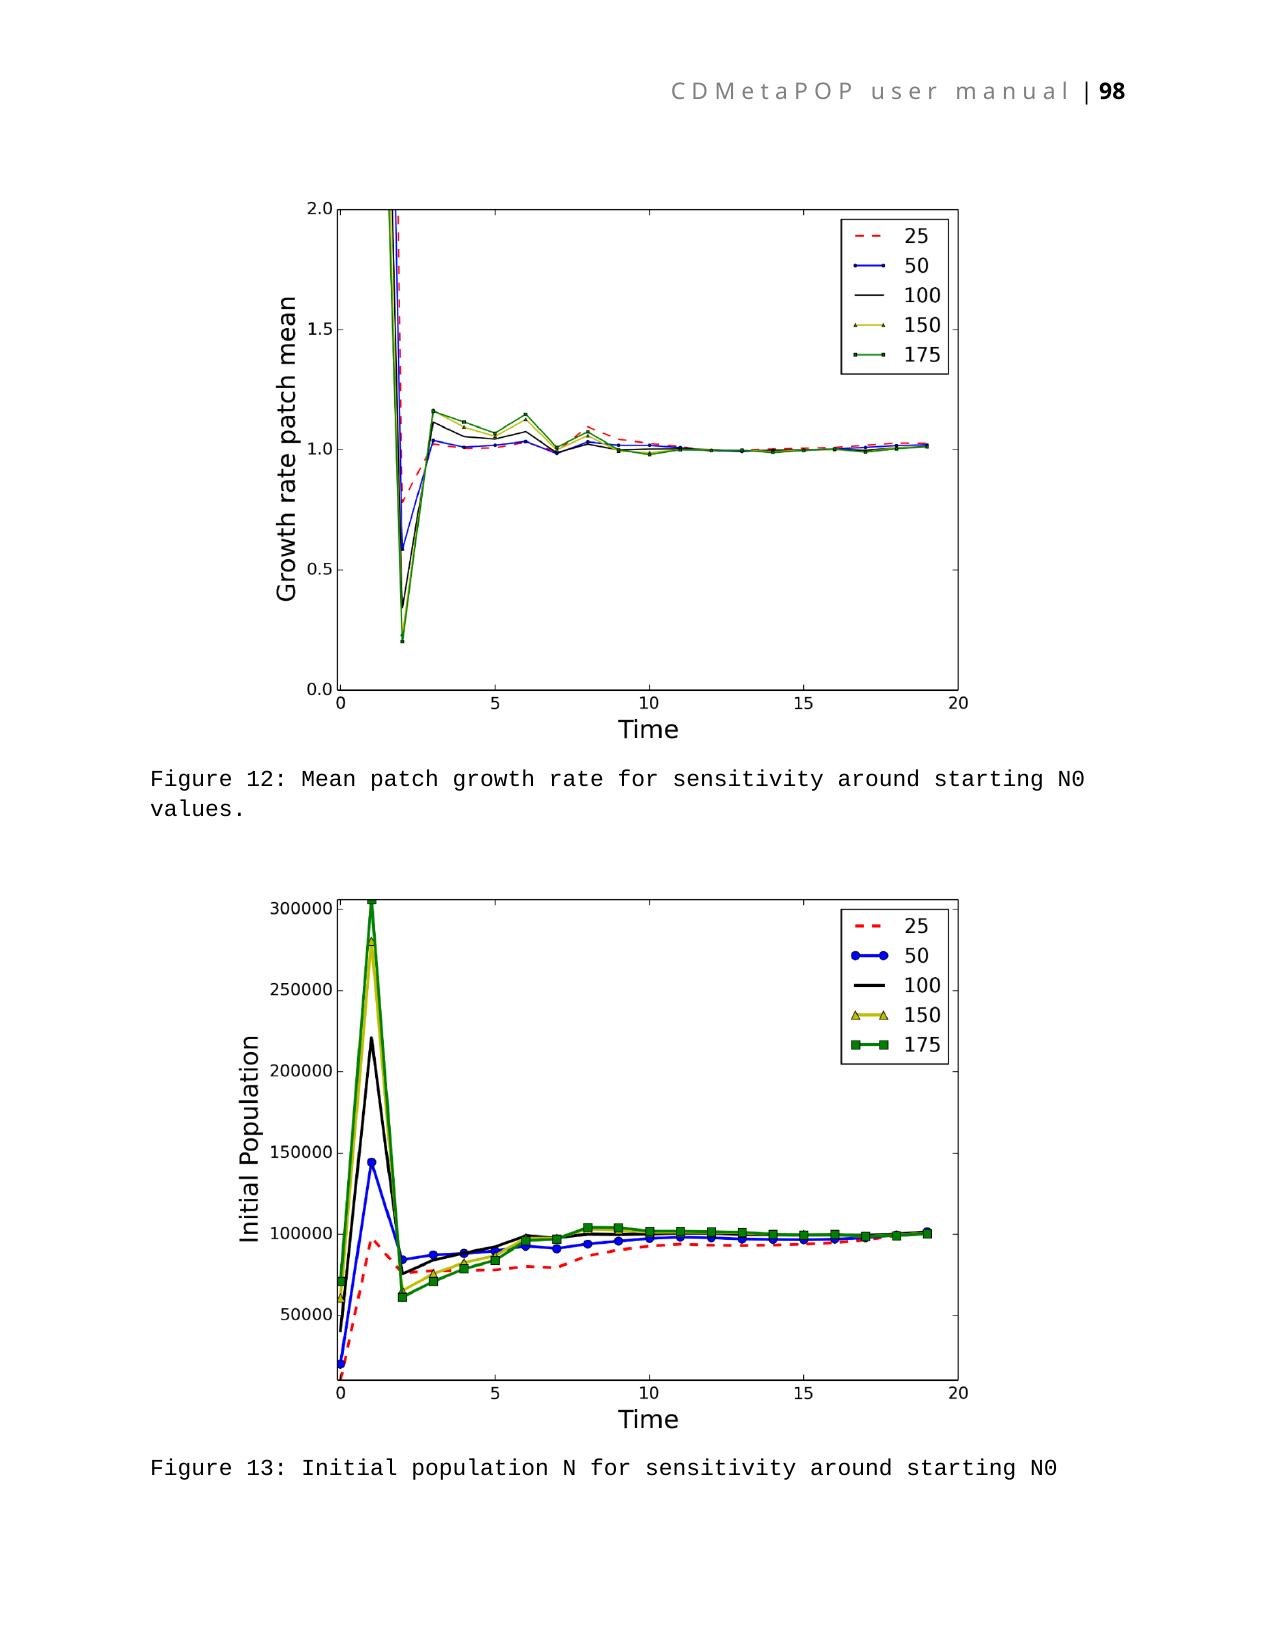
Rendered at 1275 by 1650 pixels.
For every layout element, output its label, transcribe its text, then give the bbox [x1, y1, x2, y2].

text Figure 12: Mean patch growth rate for sensitivity around starting N0 values. [150, 767, 1125, 823]
picture [237, 839, 1038, 1440]
picture [237, 150, 1038, 750]
text Figure 13: Initial population N for sensitivity around starting N0 [150, 1456, 1125, 1482]
